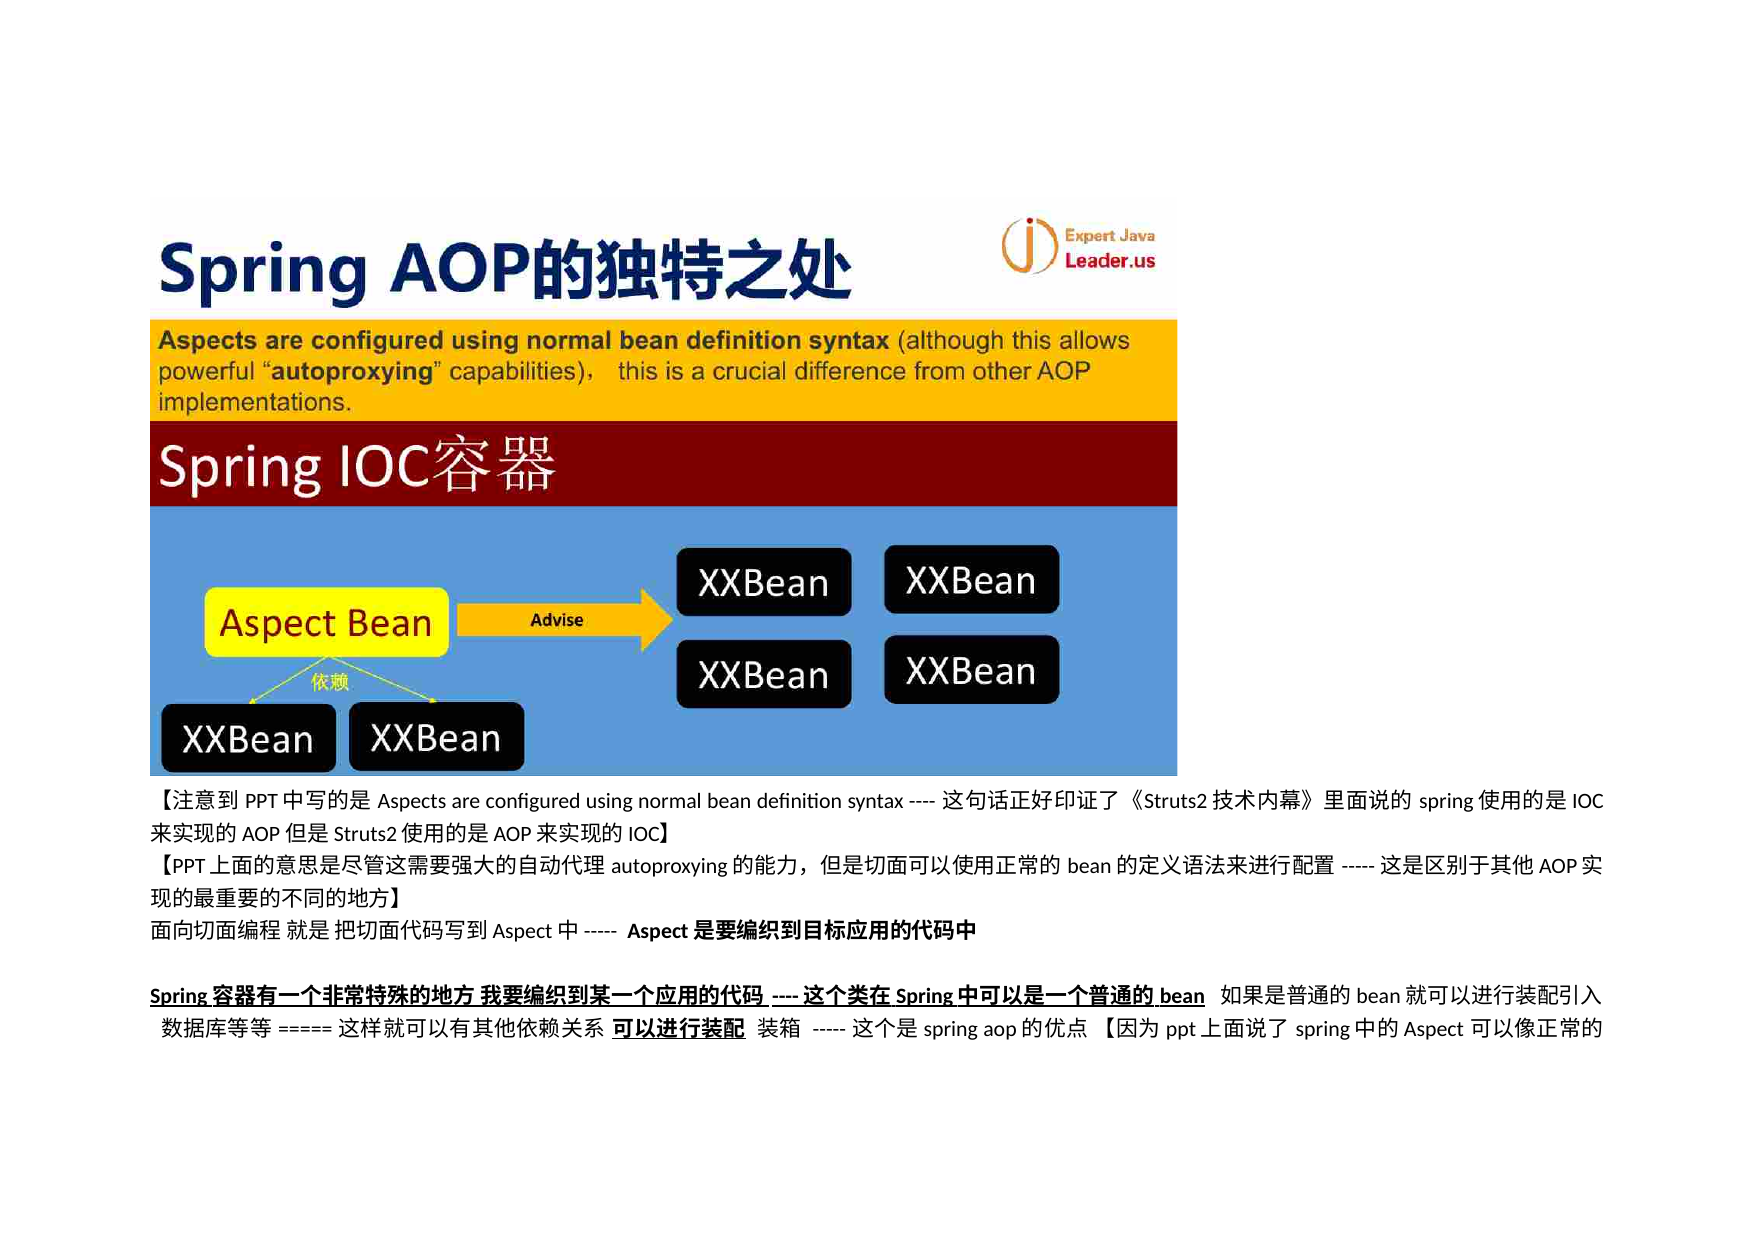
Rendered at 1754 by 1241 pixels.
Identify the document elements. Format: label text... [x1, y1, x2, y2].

text 【注意到 PPT中写的是 Aspects are configured using normal bean definition syntax ---- 这句话正好印证了《Struts2技术内幕》里面说的 spring使用的是IOC来实现的AOP 但是 Struts2使用的是AOP来实现的IOC】 [150, 783, 1604, 848]
picture [150, 197, 1178, 776]
text 【PPT上面的意思是尽管这需要强大的自动代理autoproxying的能力，但是切面可以使用正常的bean的定义语法来进行配置 ----- 这是区别于其他AOP实现的最重要的不同的地方】 [150, 848, 1604, 913]
text 面向切面编程 就是 把切面代码写到Aspect中 ----- Aspect是要编织到目标应用的代码中 [150, 913, 1604, 945]
